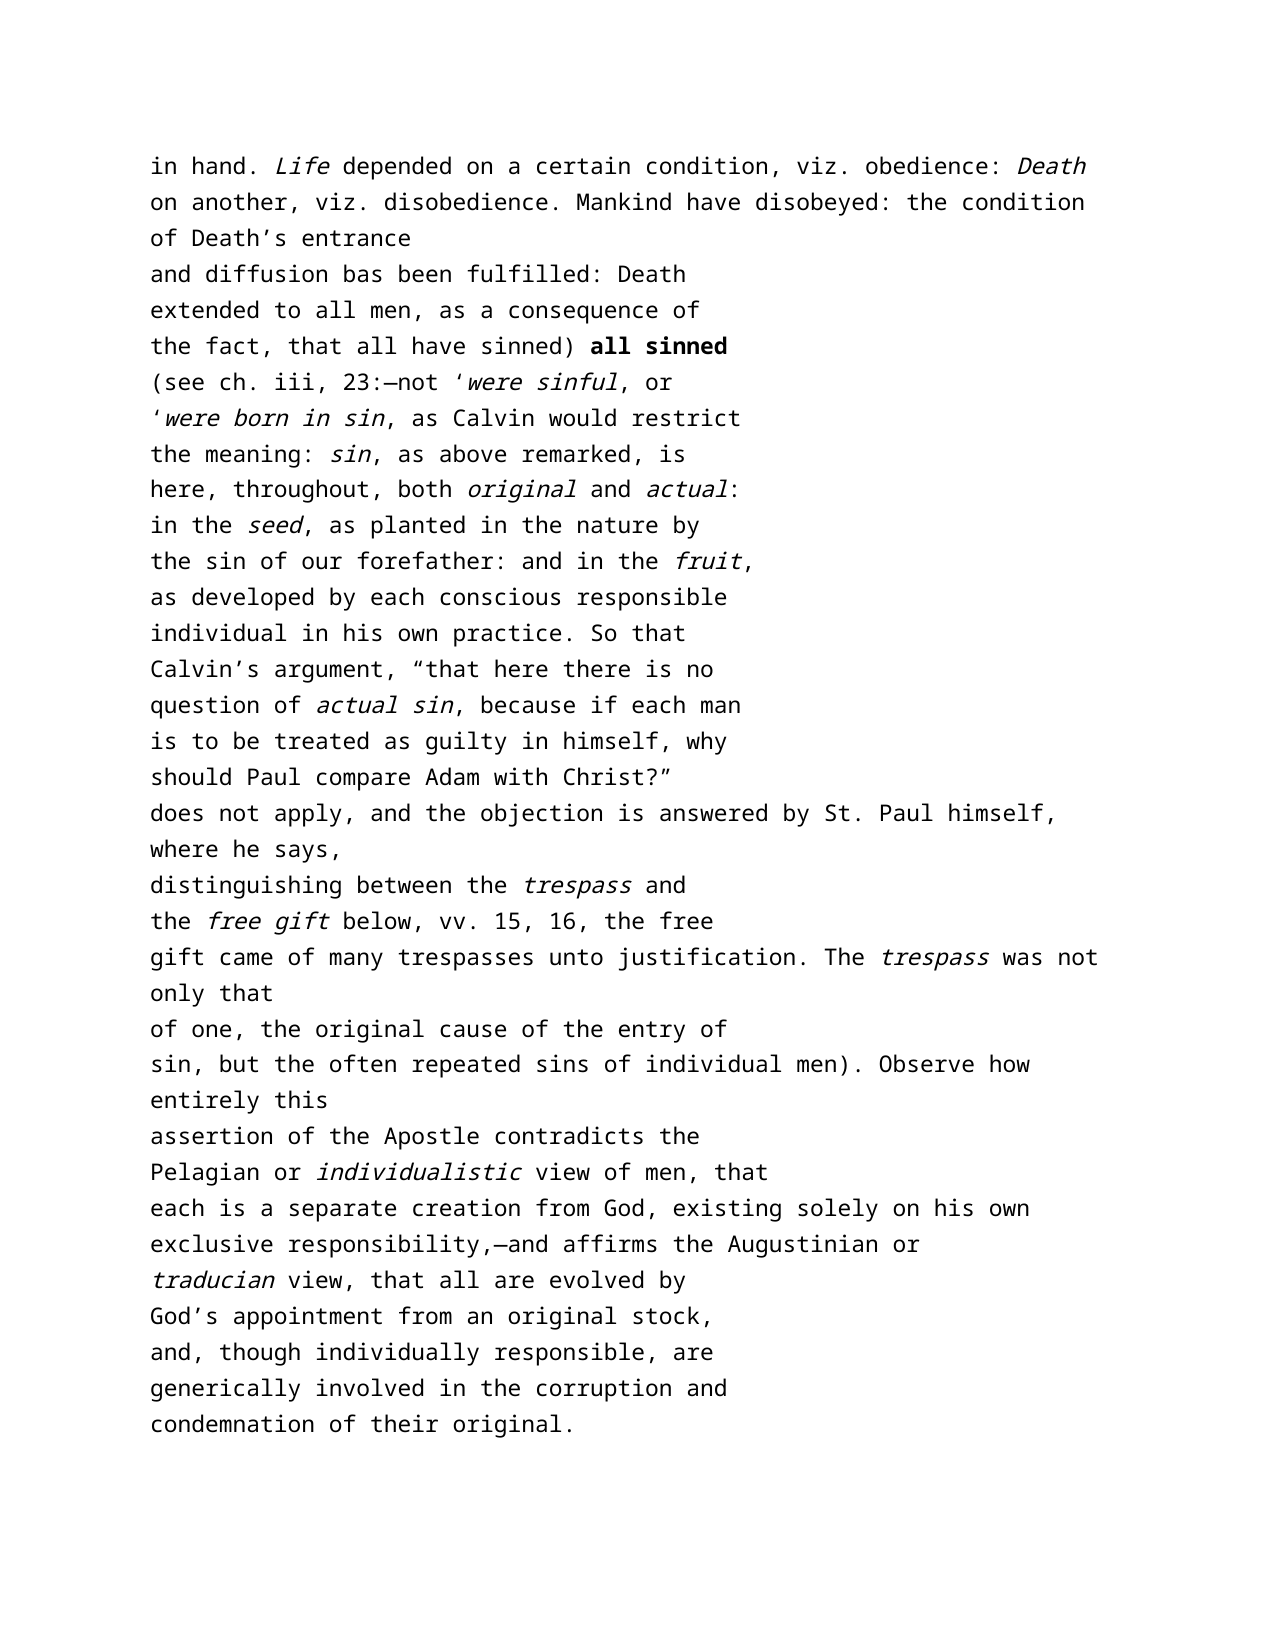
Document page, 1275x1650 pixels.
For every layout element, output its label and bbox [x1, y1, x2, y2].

text [150, 150, 1125, 1439]
